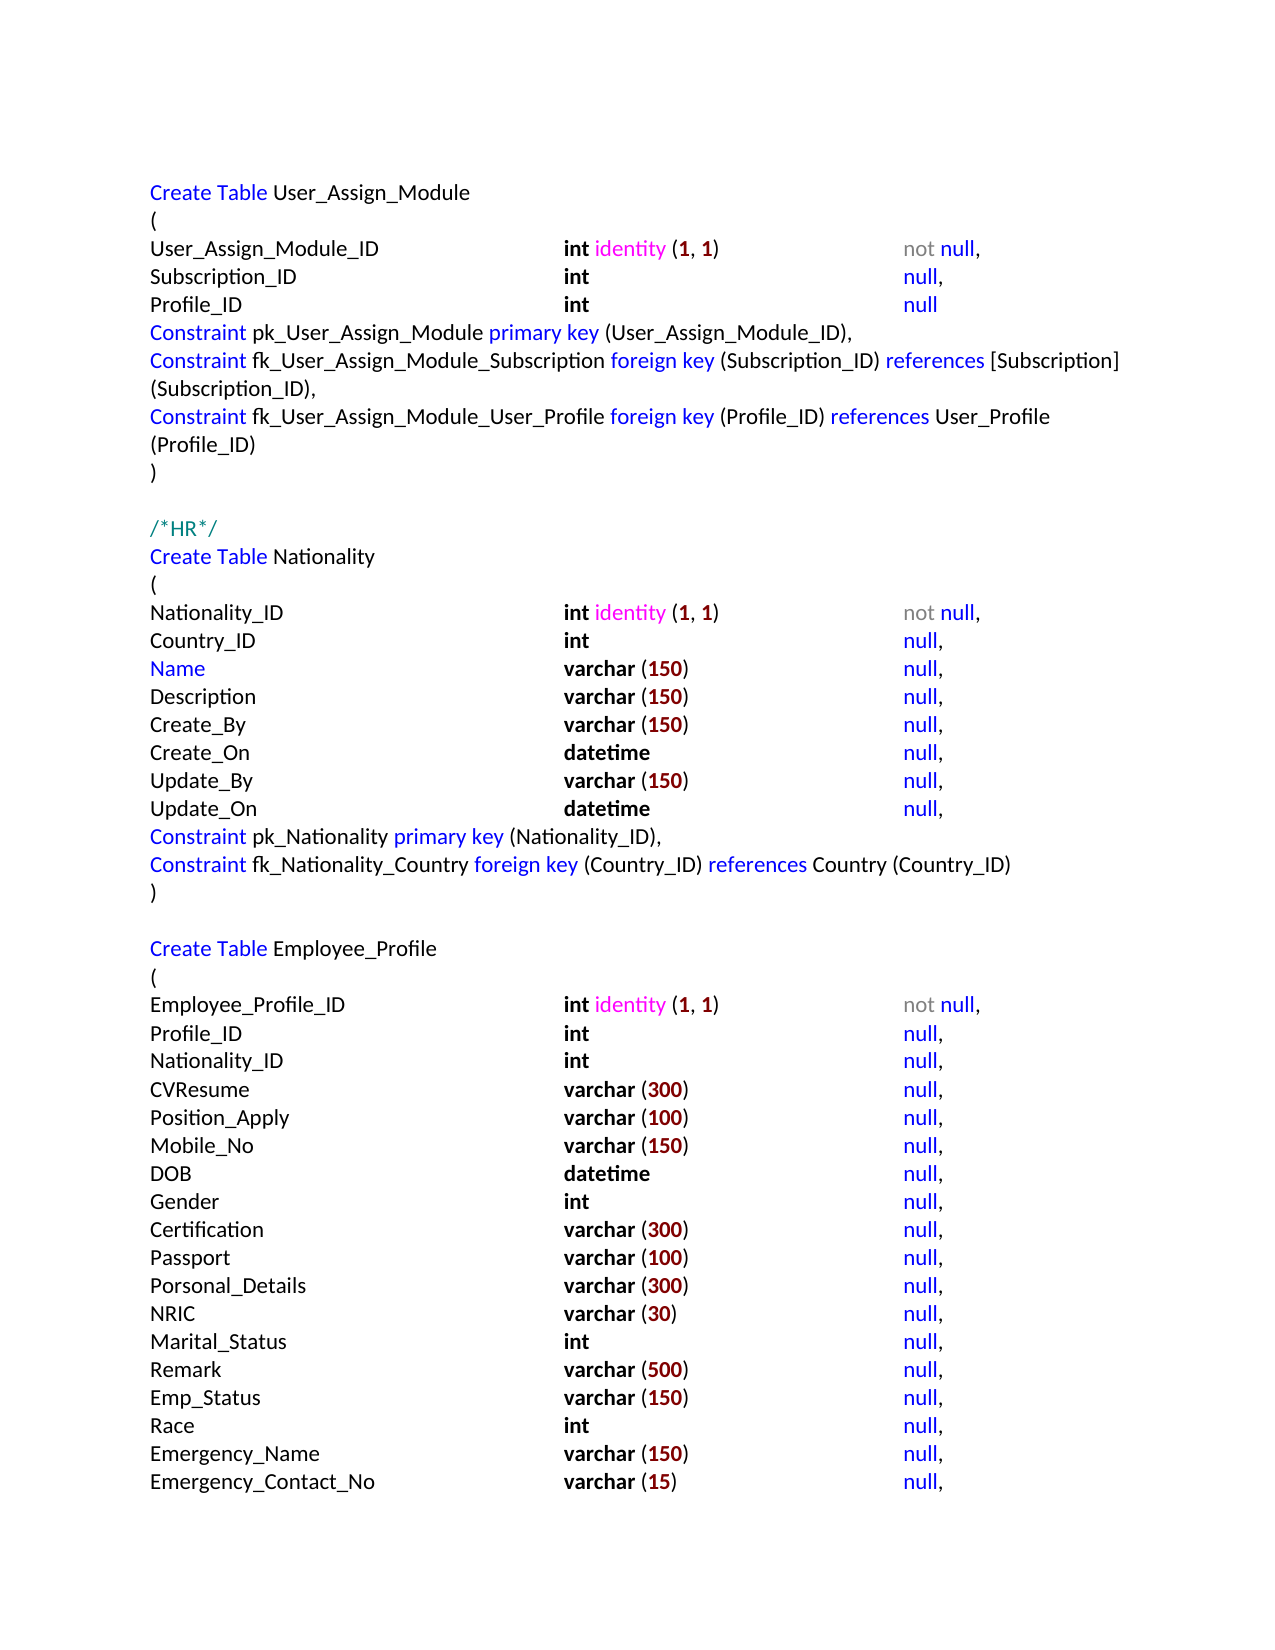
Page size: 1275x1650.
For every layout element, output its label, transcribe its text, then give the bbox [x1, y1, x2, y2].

text Create Table Employee_Profile [150, 934, 1125, 963]
text Mobile_No varchar (150) null, [150, 1131, 1125, 1159]
text ) [150, 458, 1125, 486]
text Position_Apply varchar (100) null, [150, 1103, 1125, 1131]
text Constraint fk_User_Assign_Module_User_Profile foreign key (Profile_ID) references User_Profile (Profile_ID) [150, 402, 1125, 458]
text Passport varchar (100) null, [150, 1243, 1125, 1271]
text Gender int null, [150, 1187, 1125, 1215]
text Porsonal_Details varchar (300) null, [150, 1271, 1125, 1299]
text ( [150, 570, 1125, 598]
text Profile_ID int null [150, 290, 1125, 318]
text Create_By varchar (150) null, [150, 710, 1125, 738]
text ( [150, 963, 1125, 991]
text Update_On datetime null, [150, 794, 1125, 822]
text Constraint pk_Nationality primary key (Nationality_ID), [150, 822, 1125, 851]
text Emp_Status varchar (150) null, [150, 1383, 1125, 1411]
text Create Table User_Assign_Module [150, 178, 1125, 206]
text DOB datetime null, [150, 1159, 1125, 1187]
text CVResume varchar (300) null, [150, 1075, 1125, 1103]
text Create_On datetime null, [150, 738, 1125, 766]
text Constraint fk_Nationality_Country foreign key (Country_ID) references Country (Country_ID) [150, 851, 1125, 878]
text Country_ID int null, [150, 626, 1125, 654]
text User_Assign_Module_ID int identity (1, 1) not null, [150, 234, 1125, 262]
text Name varchar (150) null, [150, 654, 1125, 682]
text Emergency_Name varchar (150) null, [150, 1439, 1125, 1467]
text NRIC varchar (30) null, [150, 1299, 1125, 1327]
text ( [150, 206, 1125, 234]
text Nationality_ID int null, [150, 1047, 1125, 1075]
text Create Table Nationality [150, 542, 1125, 570]
text Constraint pk_User_Assign_Module primary key (User_Assign_Module_ID), [150, 318, 1125, 346]
text Subscription_ID int null, [150, 262, 1125, 290]
text /*HR*/ [150, 514, 1125, 542]
text Emergency_Contact_No varchar (15) null, [150, 1467, 1125, 1495]
text Description varchar (150) null, [150, 682, 1125, 710]
text Employee_Profile_ID int identity (1, 1) not null, [150, 991, 1125, 1019]
text Update_By varchar (150) null, [150, 766, 1125, 794]
text Race int null, [150, 1411, 1125, 1439]
text Constraint fk_User_Assign_Module_Subscription foreign key (Subscription_ID) references [Subscription] (Subscription_ID), [150, 346, 1125, 402]
text Remark varchar (500) null, [150, 1355, 1125, 1383]
text Certification varchar (300) null, [150, 1215, 1125, 1243]
text Nationality_ID int identity (1, 1) not null, [150, 598, 1125, 626]
text ) [150, 878, 1125, 907]
text Marital_Status int null, [150, 1327, 1125, 1355]
text Profile_ID int null, [150, 1019, 1125, 1047]
